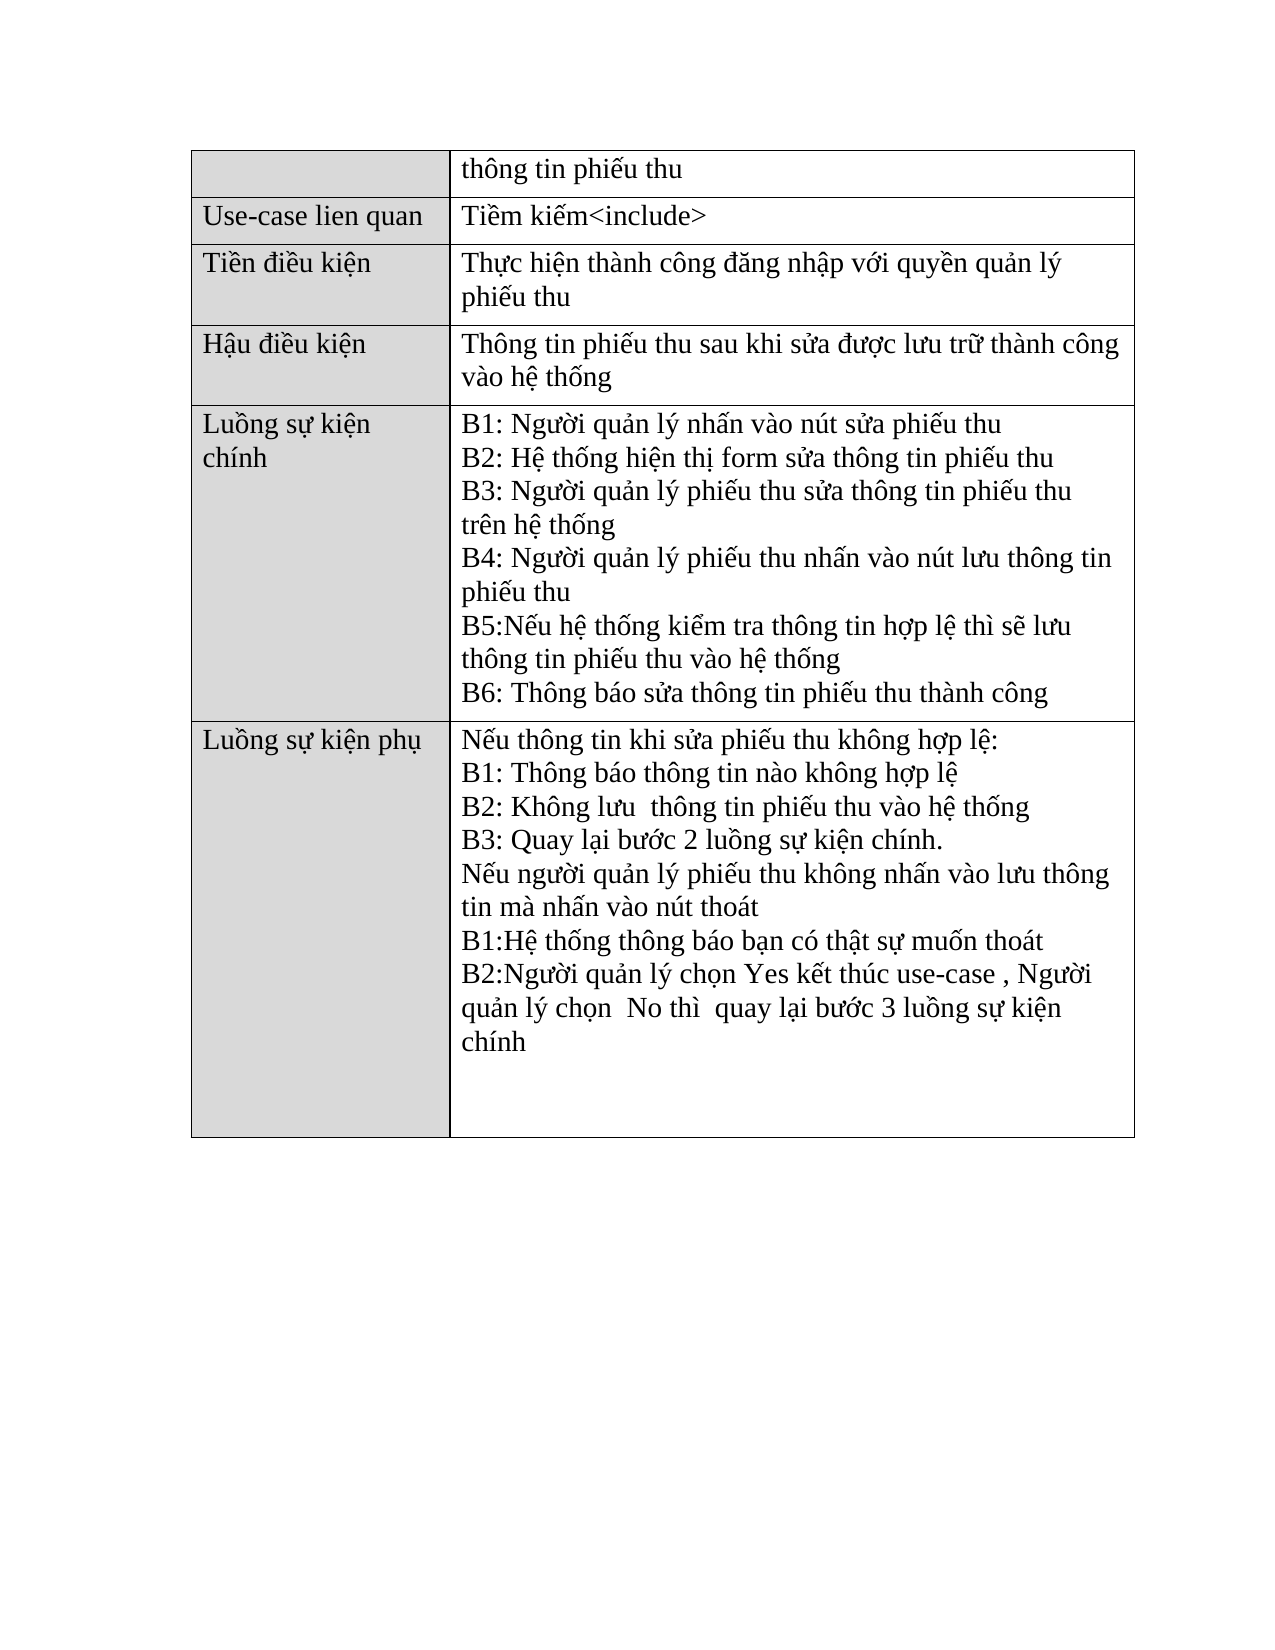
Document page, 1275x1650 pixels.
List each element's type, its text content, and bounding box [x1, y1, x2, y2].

table_cell Hậu điều kiện [192, 326, 449, 405]
table_cell Luồng sự kiện chính [192, 406, 449, 721]
table_cell Mô tả [192, 151, 449, 197]
table_cell Tiềm kiếm<include> [451, 198, 1134, 244]
table_cell Nếu thông tin khi sửa phiếu thu không hợp lệ: B1: Thông báo thông tin nào không hợp lệ B2: Không lưu thông tin phiếu thu vào hệ thống B3: Quay lại bước 2 luồng sự kiện chính. Nếu người quản lý phiếu thu không nhấn vào lưu thông tin mà nhấn vào nút thoát B1:Hệ thống thông báo bạn có thật sự muốn thoát B2:Người quản lý chọn Yes kết thúc use-case , Người quản lý chọn No thì quay lại bước 3 luồng sự kiện chính [451, 722, 1134, 1137]
table_cell Thực hiện thành công đăng nhập với quyền quản lý phiếu thu [451, 245, 1134, 325]
table_cell Luồng sự kiện phụ [192, 722, 449, 1137]
table_cell Thông tin phiếu thu sau khi sửa được lưu trữ thành công vào hệ thống [451, 326, 1134, 405]
table_cell Use-case lien quan [192, 198, 449, 244]
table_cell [451, 151, 1134, 197]
table_cell Tiền điều kiện [192, 245, 449, 325]
table_cell B1: Người quản lý nhấn vào nút sửa phiếu thu B2: Hệ thống hiện thị form sửa thông tin phiếu thu B3: Người quản lý phiếu thu sửa thông tin phiếu thu trên hệ thống B4: Người quản lý phiếu thu nhấn vào nút lưu thông tin phiếu thu B5:Nếu hệ thống kiểm tra thông tin hợp lệ thì sẽ lưu thông tin phiếu thu vào hệ thống B6: Thông báo sửa thông tin phiếu thu thành công [451, 406, 1134, 721]
